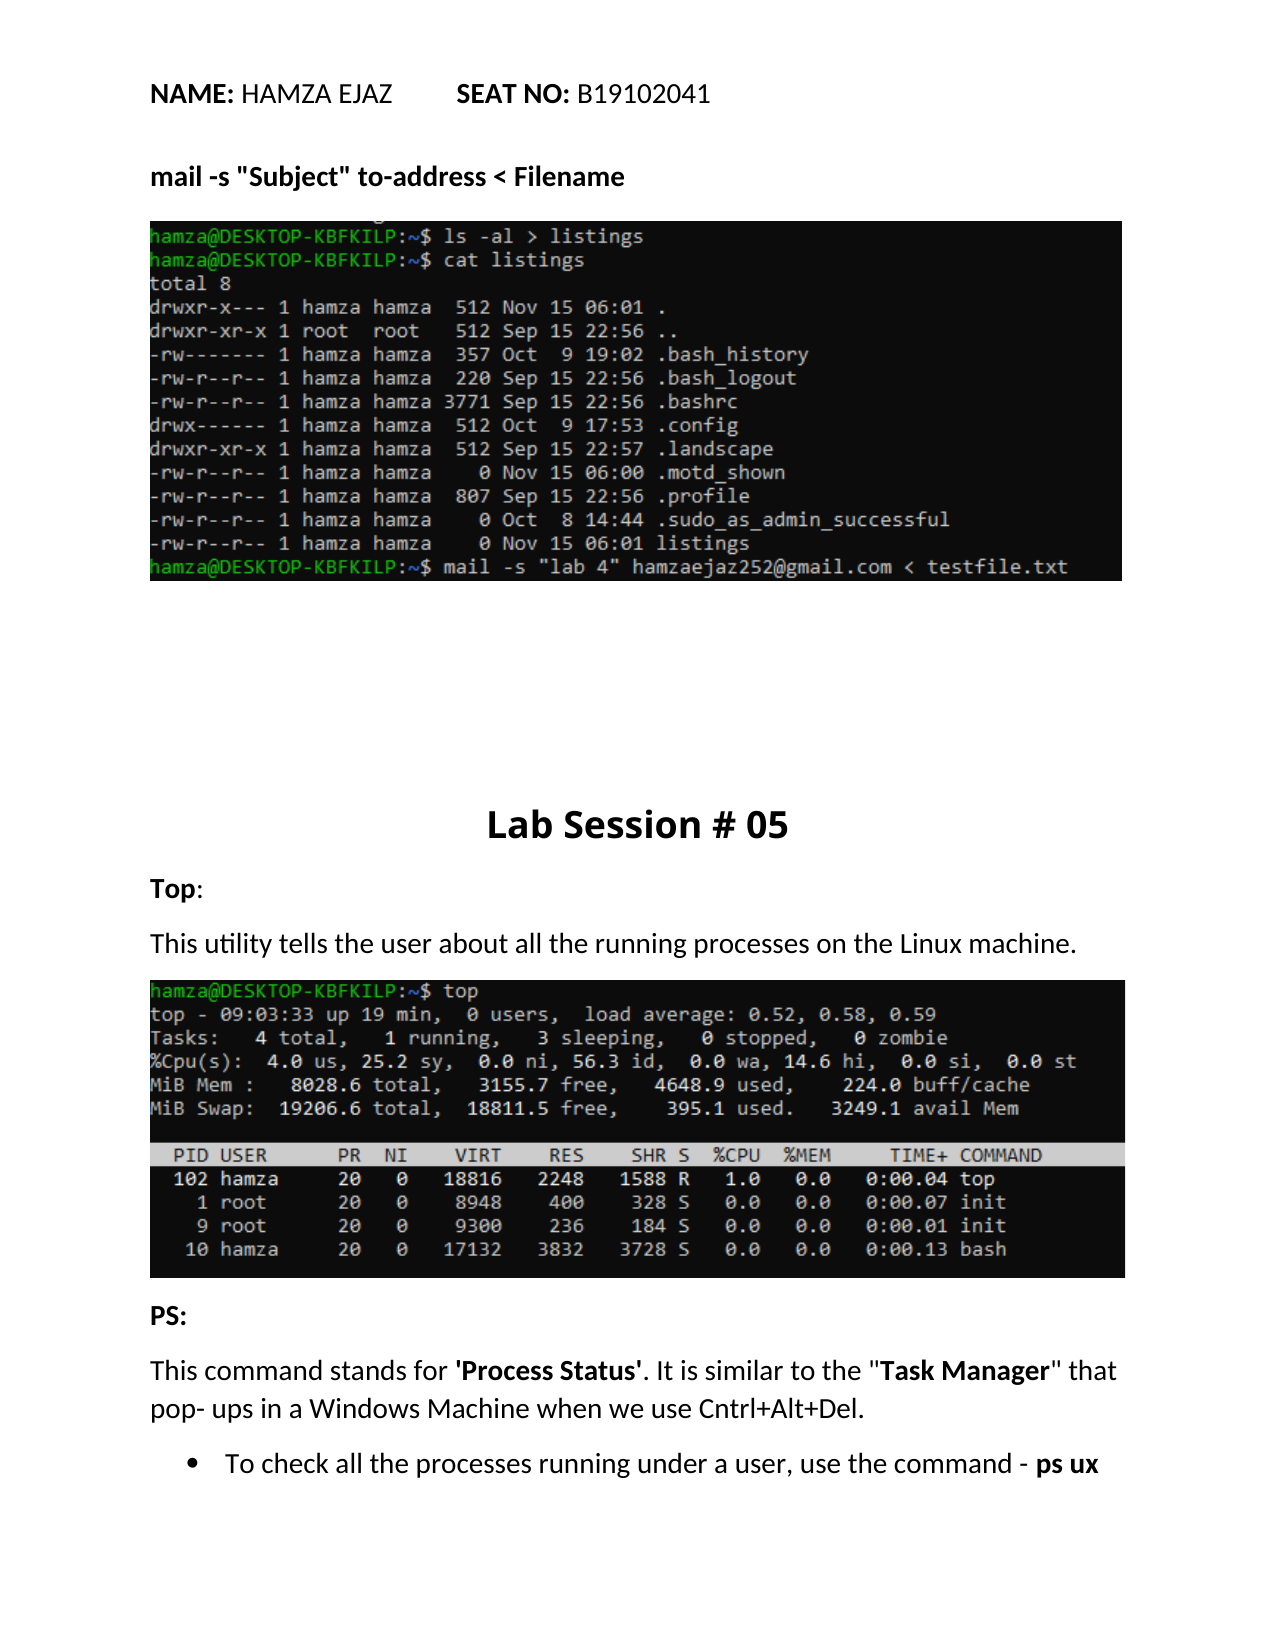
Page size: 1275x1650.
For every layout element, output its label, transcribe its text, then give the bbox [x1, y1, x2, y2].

text Lab Session # 05 [150, 798, 1125, 849]
list To check all the processes running under a user, use the command - ps ux [187, 1446, 1125, 1481]
text mail -s "Subject" to-address < Filename [150, 158, 1125, 194]
text Top: [150, 870, 1125, 906]
text PS: [150, 1297, 1125, 1332]
picture [150, 980, 1125, 1278]
picture [150, 221, 1122, 581]
text This command stands for 'Process Status'. It is similar to the "Task Manager" that pop- ups in a Windows Machine when we use Cntrl+Alt+Del. [150, 1352, 1125, 1426]
text This utility tells the user about all the running processes on the Linux machine. [150, 925, 1125, 961]
